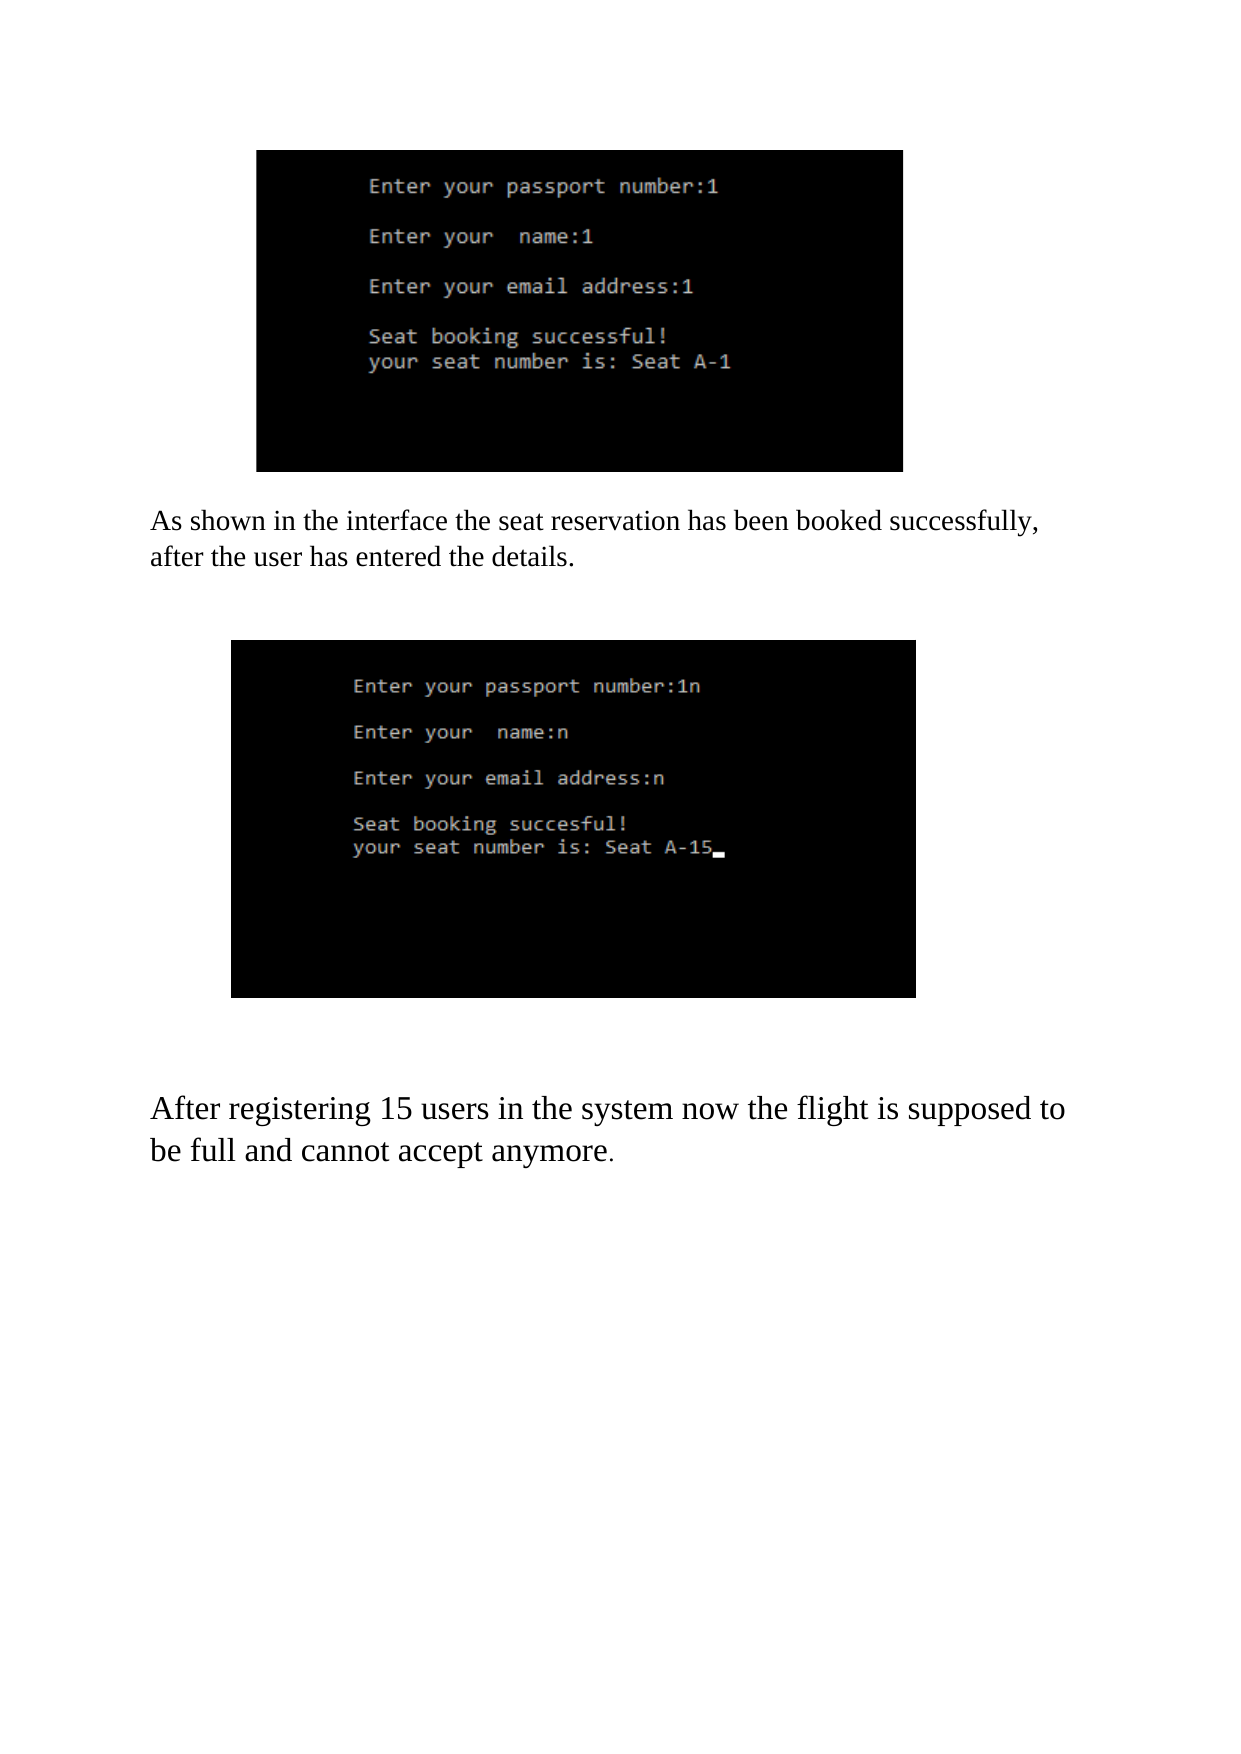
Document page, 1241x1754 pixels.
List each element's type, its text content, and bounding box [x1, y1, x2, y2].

picture [246, 654, 901, 983]
text As shown in the interface the seat reservation has been booked successfully, after the user has entered the details. [150, 503, 1090, 573]
picture [256, 150, 904, 472]
text After registering 15 users in the system now the flight is supposed to be full and cannot accept anymore. [150, 1088, 1090, 1168]
